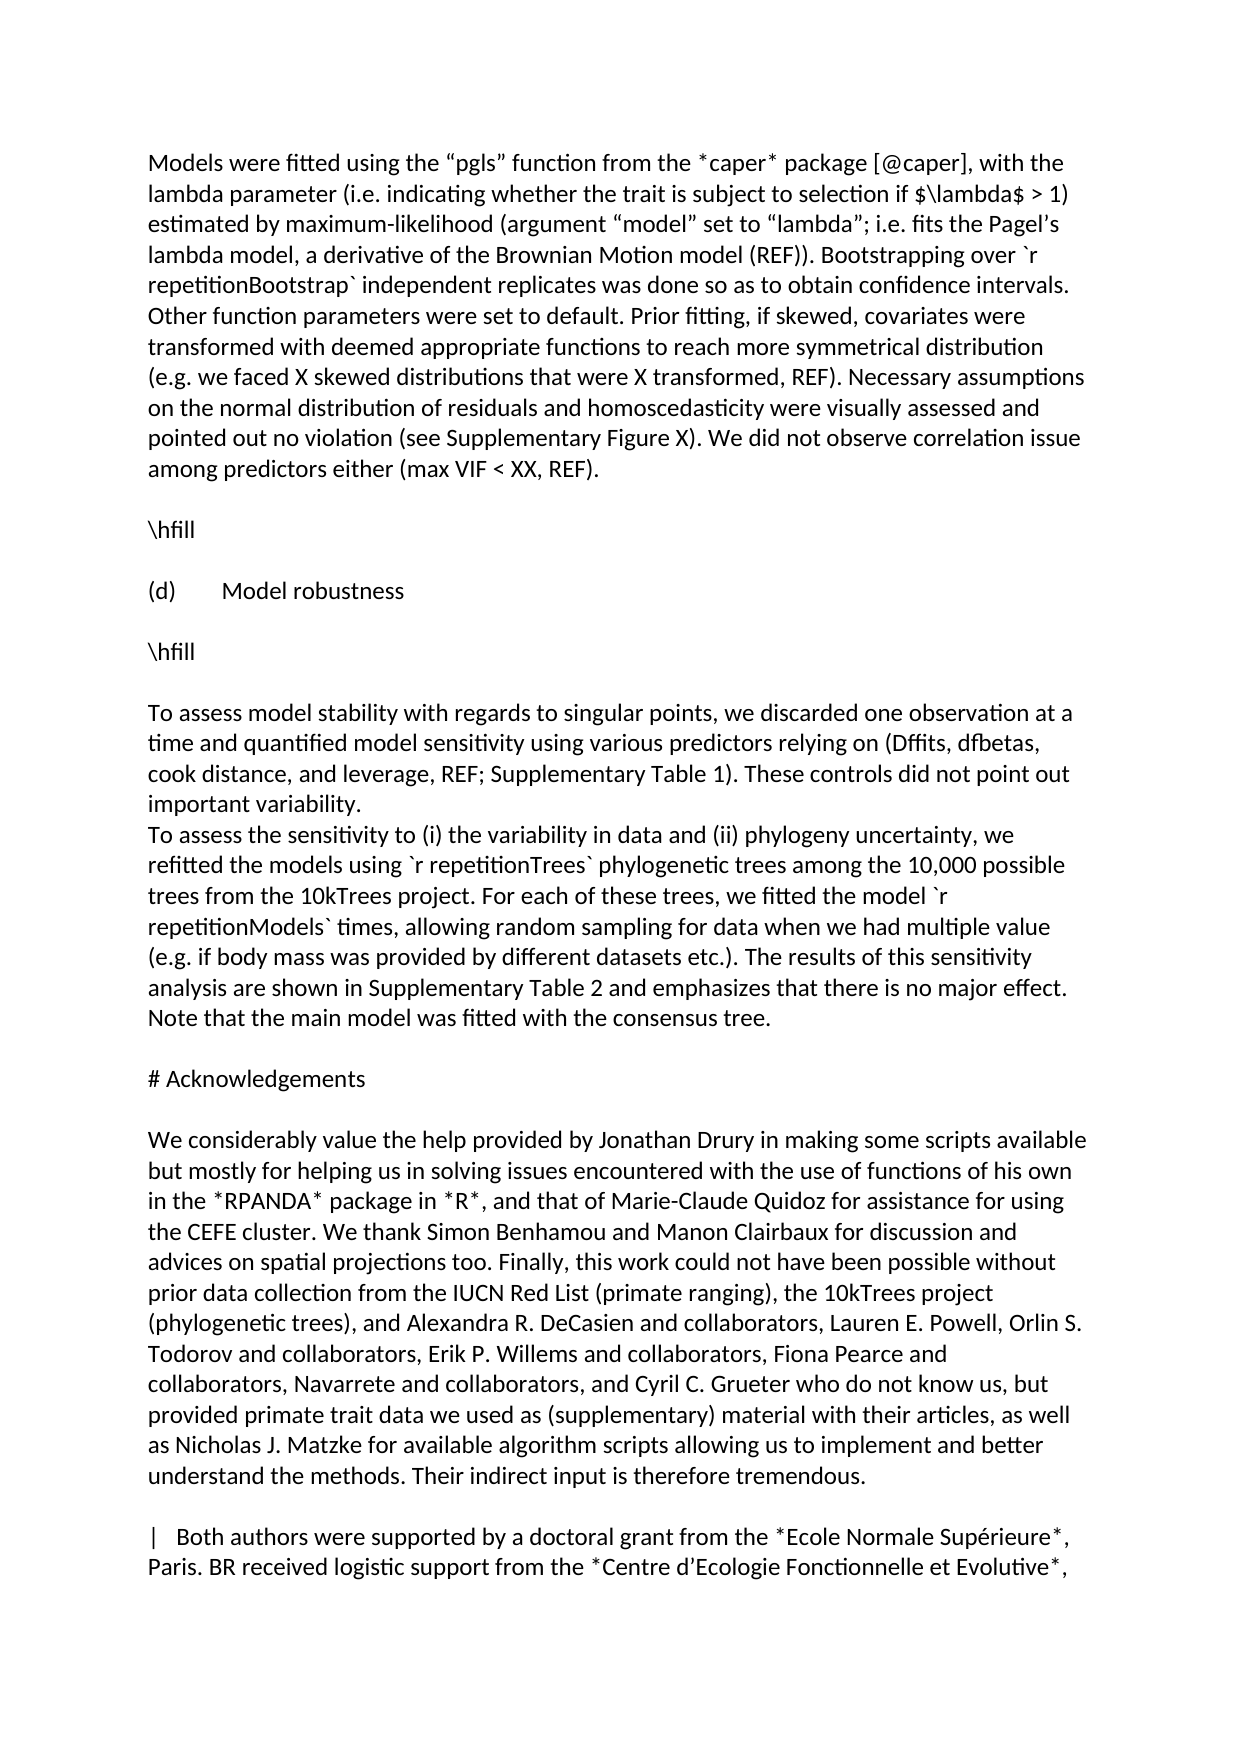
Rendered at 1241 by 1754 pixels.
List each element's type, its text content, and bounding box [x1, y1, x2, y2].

text (d) Model robustness [148, 575, 1093, 605]
text \hfill [148, 636, 1093, 666]
text To assess model stability with regards to singular points, we discarded one observation at a time and quantified model sensitivity using various predictors relying on (Dffits, dfbetas, cook distance, and leverage, REF; Supplementary Table 1). These controls did not point out important variability. [148, 697, 1093, 819]
text We considerably value the help provided by Jonathan Drury in making some scripts available but mostly for helping us in solving issues encountered with the use of functions of his own in the *RPANDA* package in *R*, and that of Marie-Claude Quidoz for assistance for using the CEFE cluster. We thank Simon Benhamou and Manon Clairbaux for discussion and advices on spatial projections too. Finally, this work could not have been possible without prior data collection from the IUCN Red List (primate ranging), the 10kTrees project (phylogenetic trees), and Alexandra R. DeCasien and collaborators, Lauren E. Powell, Orlin S. Todorov and collaborators, Erik P. Willems and collaborators, Fiona Pearce and collaborators, Navarrete and collaborators, and Cyril C. Grueter who do not know us, but provided primate trait data we used as (supplementary) material with their articles, as well as Nicholas J. Matzke for available algorithm scripts allowing us to implement and better understand the methods. Their indirect input is therefore tremendous. [148, 1124, 1093, 1491]
text To assess the sensitivity to (i) the variability in data and (ii) phylogeny uncertainty, we refitted the models using `r repetitionTrees` phylogenetic trees among the 10,000 possible trees from the 10kTrees project. For each of these trees, we fitted the model `r repetitionModels` times, allowing random sampling for data when we had multiple value (e.g. if body mass was provided by different datasets etc.). The results of this sensitivity analysis are shown in Supplementary Table 2 and emphasizes that there is no major effect. Note that the main model was fitted with the consensus tree. [148, 819, 1093, 1033]
text \hfill [148, 514, 1093, 544]
text Models were fitted using the “pgls” function from the *caper* package [@caper], with the lambda parameter (i.e. indicating whether the trait is subject to selection if $\lambda$ > 1) estimated by maximum-likelihood (argument “model” set to “lambda”; i.e. fits the Pagel’s lambda model, a derivative of the Brownian Motion model (REF)). Bootstrapping over `r repetitionBootstrap` independent replicates was done so as to obtain confidence intervals. Other function parameters were set to default. Prior fitting, if skewed, covariates were transformed with deemed appropriate functions to reach more symmetrical distribution (e.g. we faced X skewed distributions that were X transformed, REF). Necessary assumptions on the normal distribution of residuals and homoscedasticity were visually assessed and pointed out no violation (see Supplementary Figure X). We did not observe correlation issue among predictors either (max VIF < XX, REF). [148, 148, 1093, 483]
text # Acknowledgements [148, 1063, 1093, 1094]
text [148, 1521, 1093, 1582]
